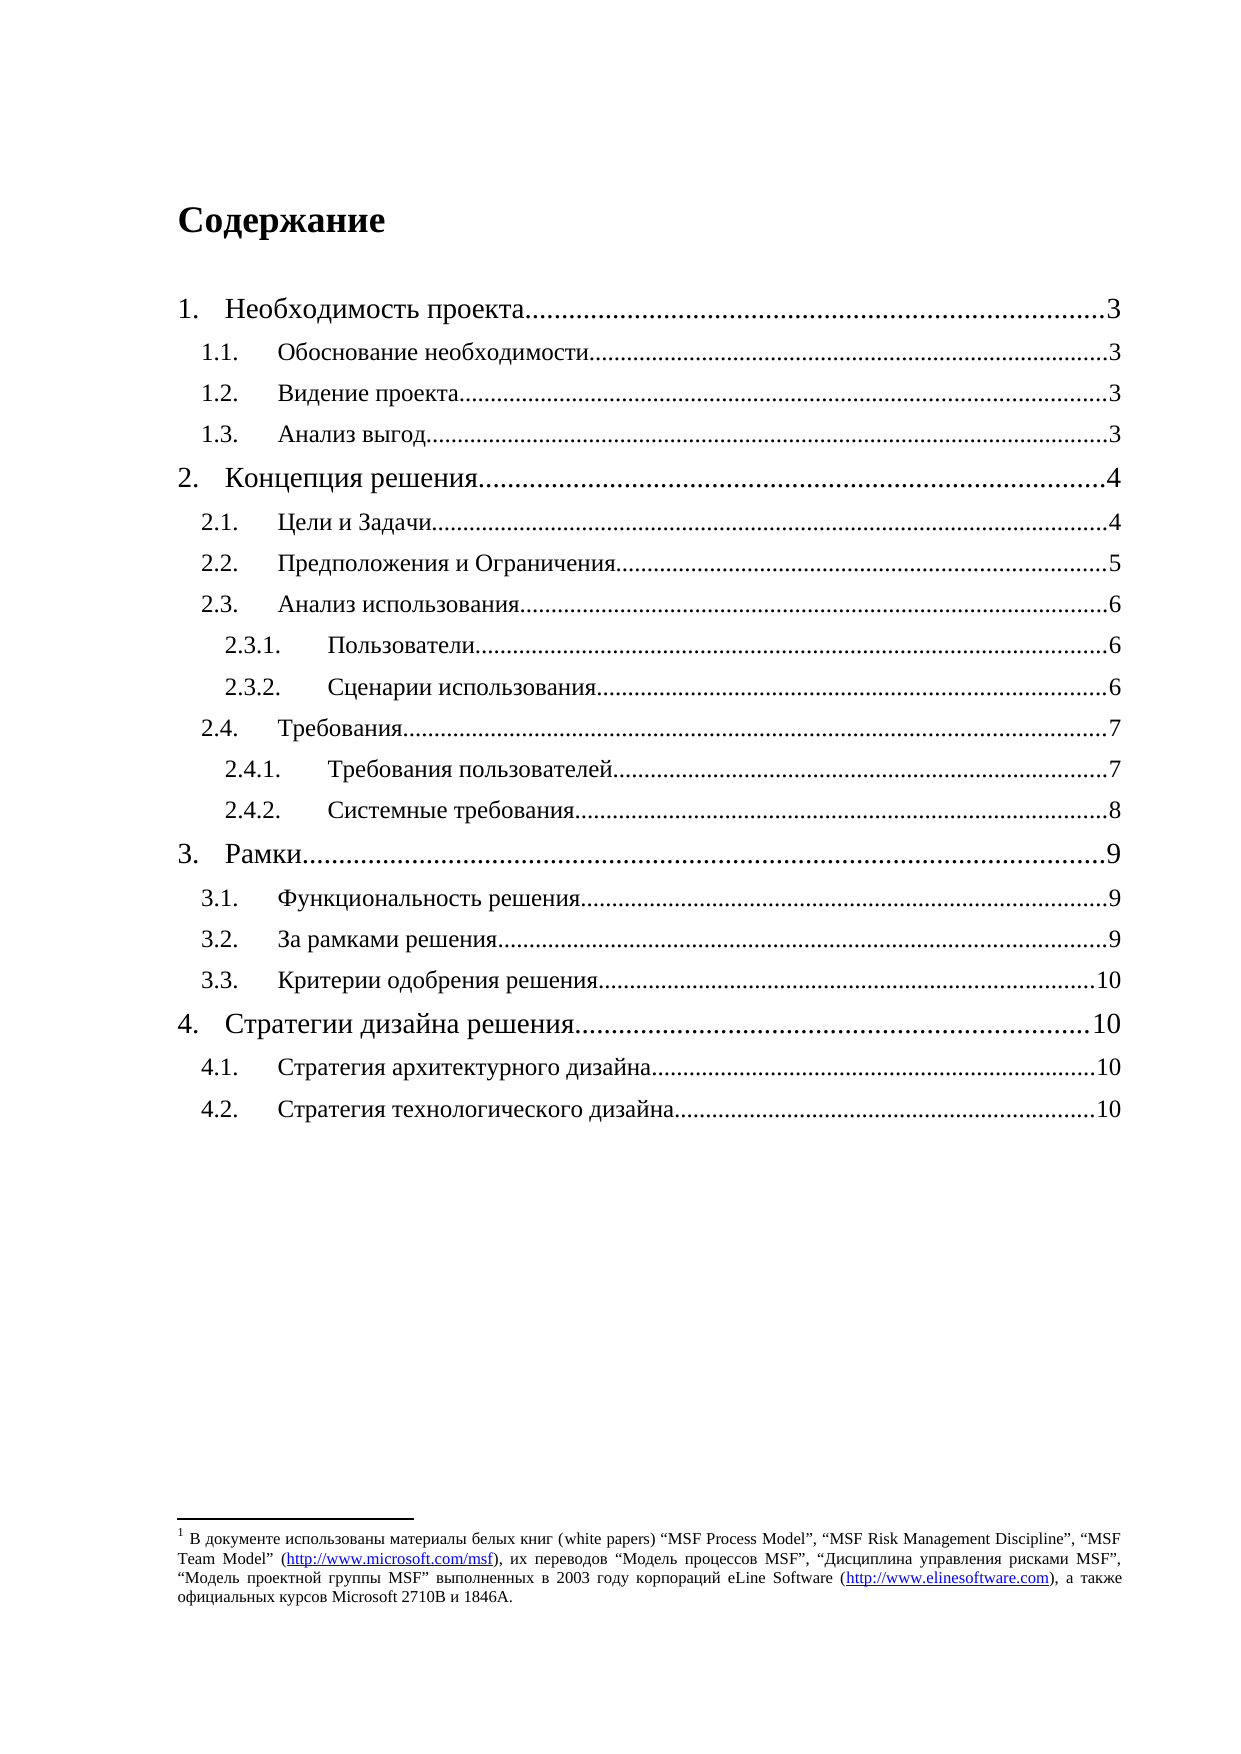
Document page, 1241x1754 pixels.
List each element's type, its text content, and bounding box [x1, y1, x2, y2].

text 2.3. Анализ использования 6 [201, 589, 1122, 618]
text 2. Концепция решения 4 [177, 461, 1122, 494]
text 1. Необходимость проекта 3 [177, 291, 1122, 324]
text 2.3.2. Сценарии использования 6 [224, 672, 1122, 700]
text 2.4. Требования 7 [201, 713, 1122, 742]
text 1.2. Видение проекта 3 [201, 378, 1122, 407]
text 3.1. Функциональность решения 9 [201, 883, 1122, 911]
text 2.4.1. Требования пользователей 7 [224, 754, 1122, 783]
text 4. Стратегии дизайна решения 10 [177, 1006, 1122, 1040]
text 3.3. Критерии одобрения решения 10 [201, 965, 1122, 994]
text 3. Рамки 9 [177, 837, 1122, 870]
subtitle Содержание [177, 198, 1122, 241]
text 2.1. Цели и Задачи 4 [201, 507, 1122, 535]
text 4.2. Стратегия технологического дизайна 10 [201, 1094, 1122, 1122]
text 2.4.2. Системные требования 8 [224, 795, 1122, 824]
text 1.1. Обоснование необходимости 3 [201, 337, 1122, 366]
text 2.3.1. Пользователи 6 [224, 630, 1122, 659]
text 4.1. Стратегия архитектурного дизайна 10 [201, 1052, 1122, 1081]
text 3.2. За рамками решения 9 [201, 924, 1122, 953]
text 1.3. Анализ выгод 3 [201, 419, 1122, 448]
text 2.2. Предположения и Ограничения 5 [201, 548, 1122, 577]
